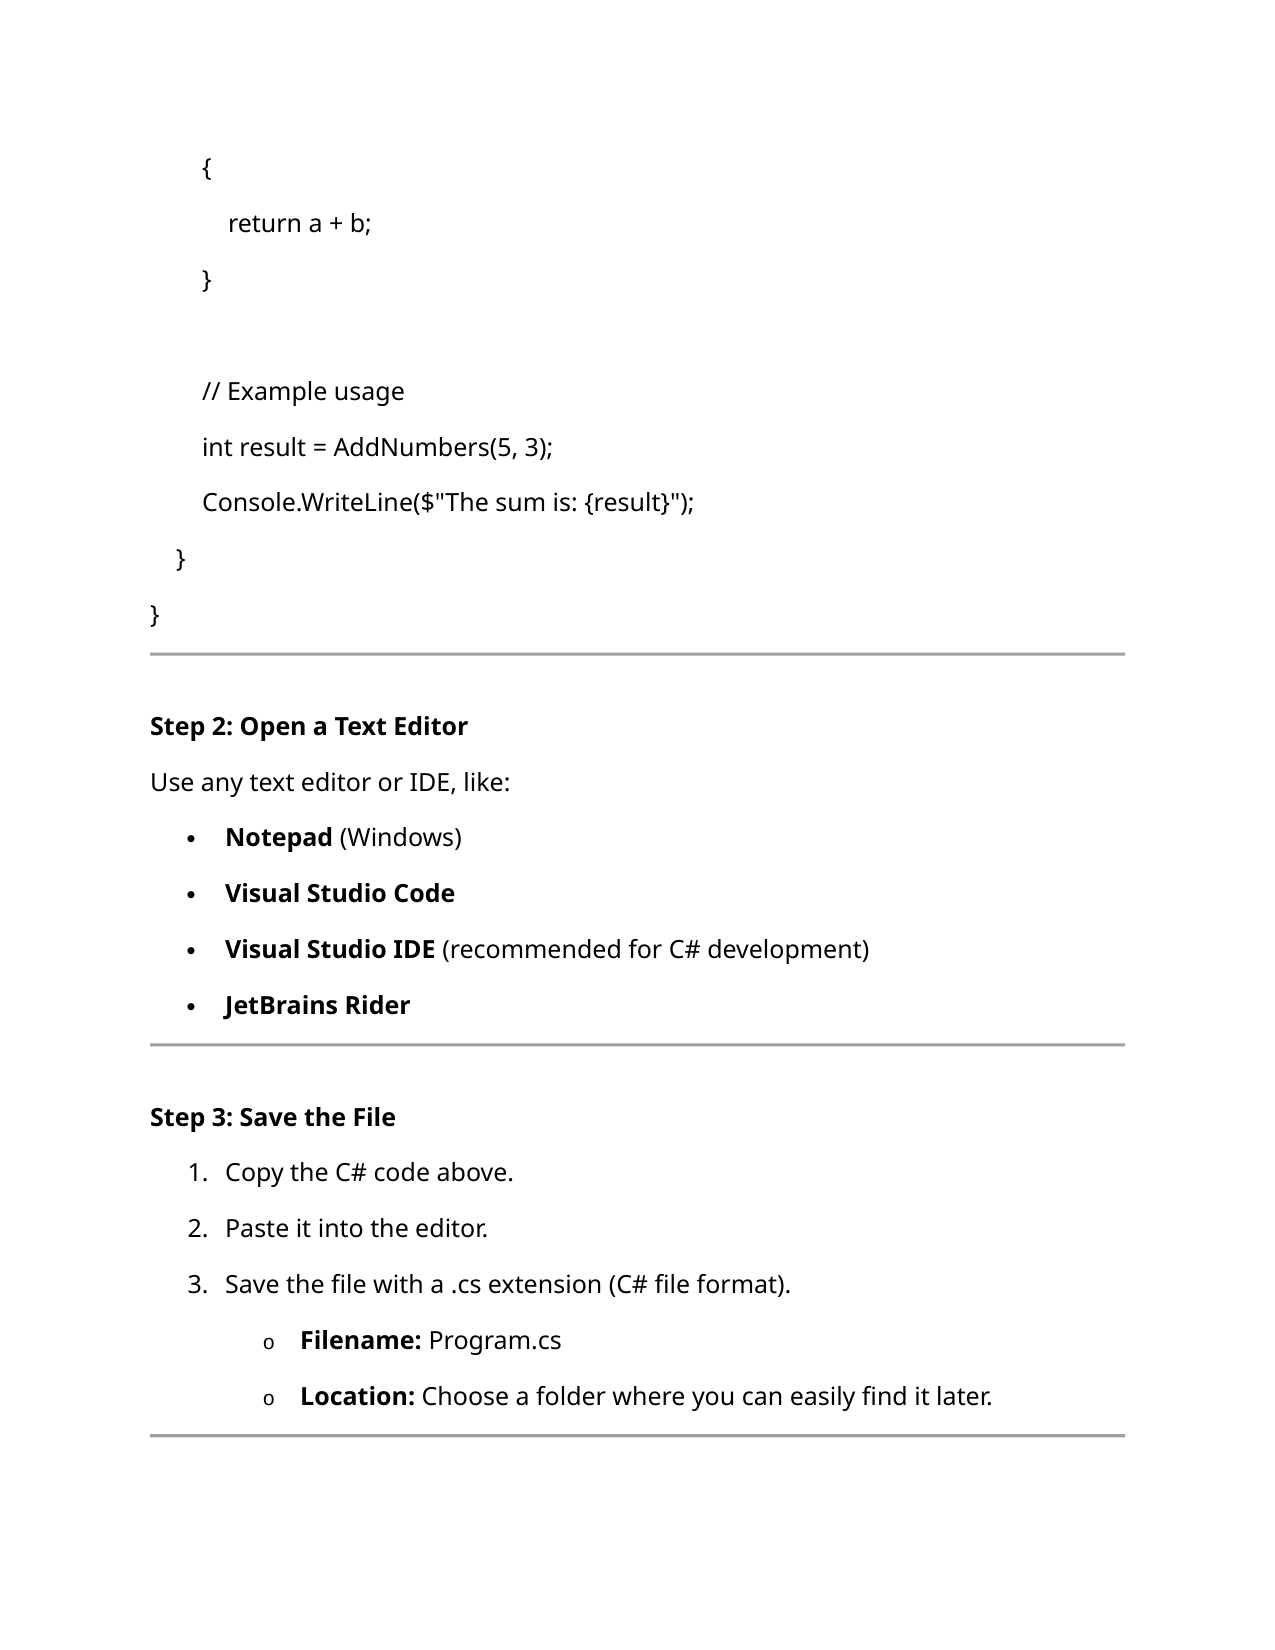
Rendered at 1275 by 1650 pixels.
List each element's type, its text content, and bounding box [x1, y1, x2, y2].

list Visual Studio IDE (recommended for C# development) [187, 932, 1125, 966]
text } [150, 262, 1125, 296]
text } [150, 541, 1125, 575]
list Copy the C# code above. [187, 1155, 1125, 1189]
text // Example usage [150, 373, 1125, 407]
text } [150, 597, 1125, 631]
text Step 3: Save the File [150, 1099, 1125, 1133]
list Location: Choose a folder where you can easily find it later. [262, 1378, 1125, 1412]
text Use any text editor or IDE, like: [150, 764, 1125, 798]
list Save the file with a .cs extension (C# file format). [187, 1267, 1125, 1301]
text Step 2: Open a Text Editor [150, 708, 1125, 742]
text return a + b; [150, 206, 1125, 240]
text int result = AddNumbers(5, 3); [150, 429, 1125, 463]
list Filename: Program.cs [262, 1322, 1125, 1357]
list JetBrains Rider [187, 987, 1125, 1022]
list Visual Studio Code [187, 876, 1125, 910]
text { [150, 150, 1125, 184]
list Paste it into the editor. [187, 1211, 1125, 1245]
list Notepad (Windows) [187, 820, 1125, 854]
text Console.WriteLine($"The sum is: {result}"); [150, 485, 1125, 519]
